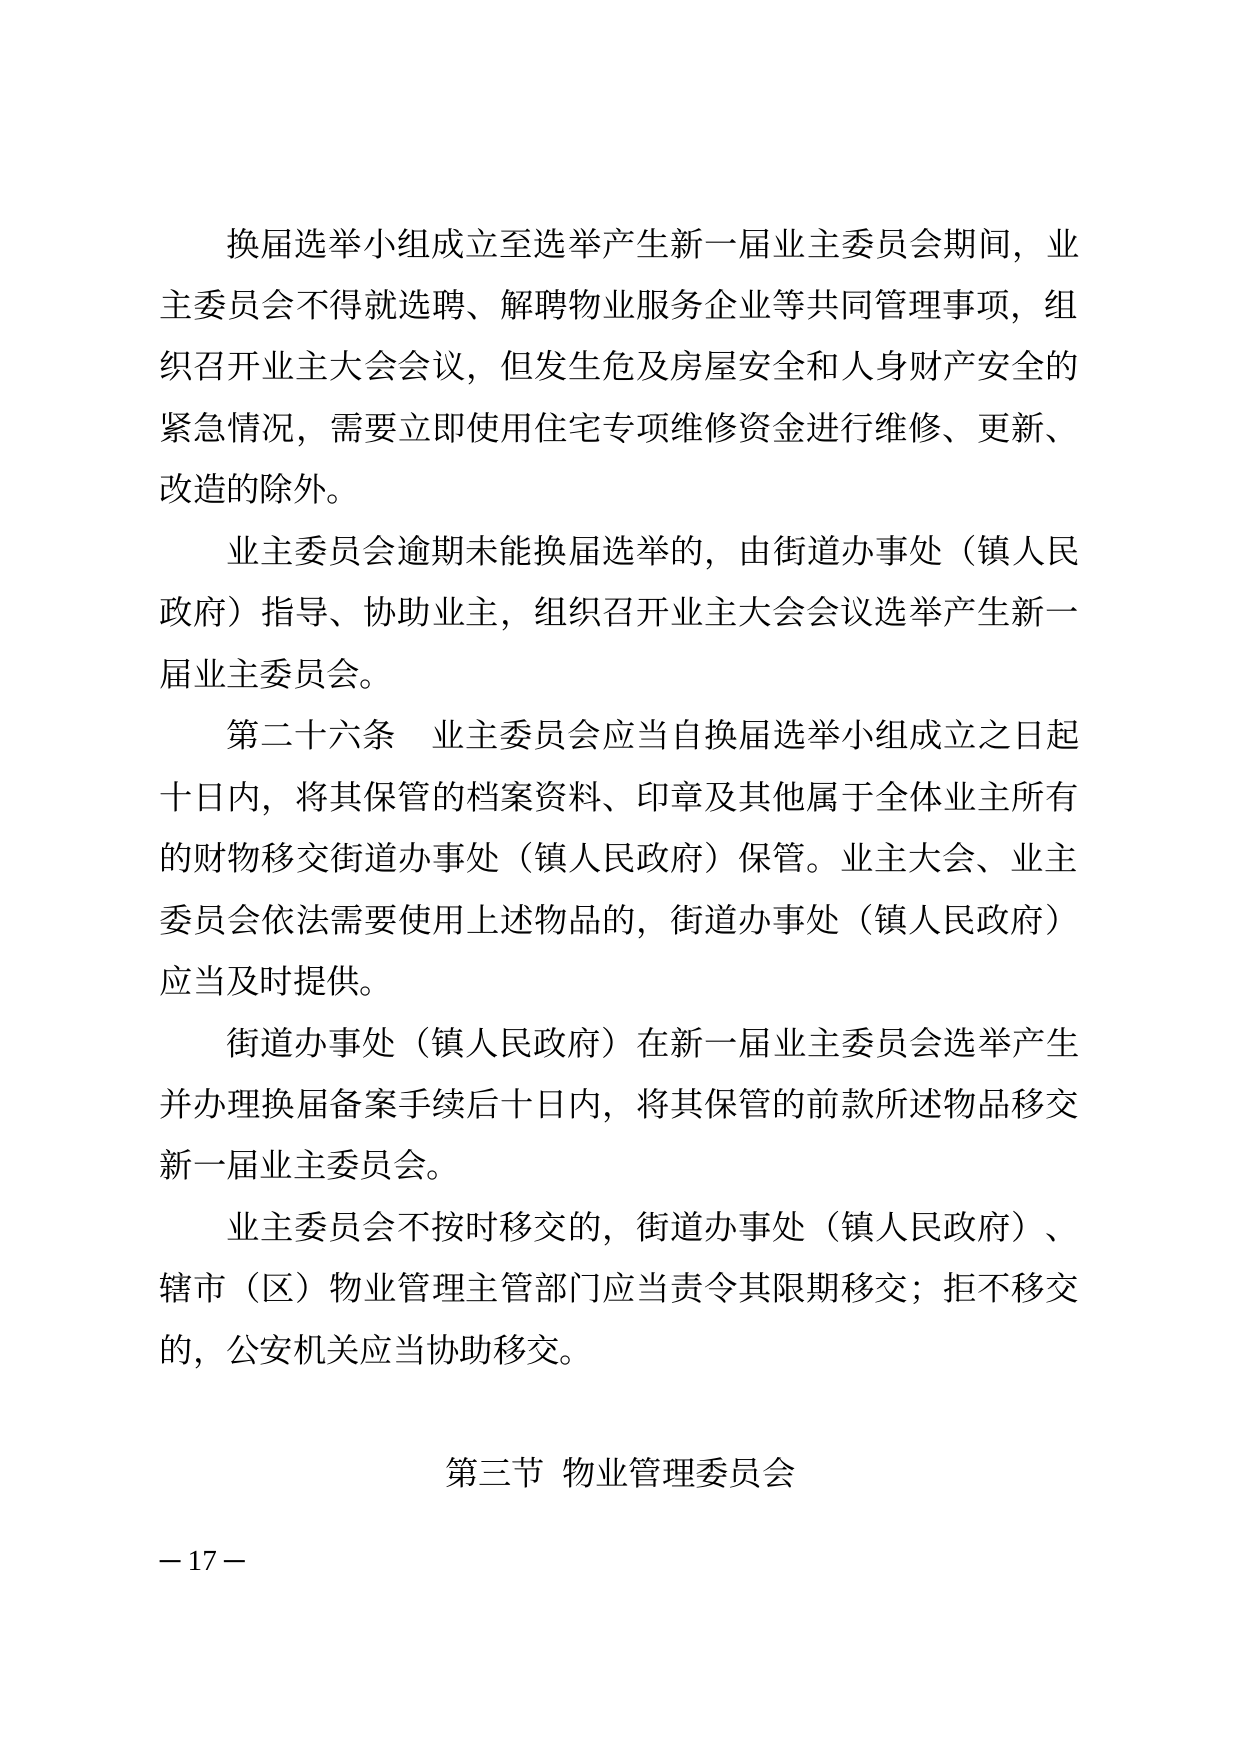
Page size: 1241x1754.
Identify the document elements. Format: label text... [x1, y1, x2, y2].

text 第三节 物业管理委员会 [159, 1436, 1081, 1497]
text 业主委员会不按时移交的，街道办事处（镇人民政府）、辖市（区）物业管理主管部门应当责令其限期移交；拒不移交的，公安机关应当协助移交。 [159, 1190, 1081, 1374]
text 换届选举小组成立至选举产生新一届业主委员会期间，业主委员会不得就选聘、解聘物业服务企业等共同管理事项，组织召开业主大会会议，但发生危及房屋安全和人身财产安全的紧急情况，需要立即使用住宅专项维修资金进行维修、更新、改造的除外。 [159, 207, 1081, 514]
text 第二十六条 业主委员会应当自换届选举小组成立之日起十日内，将其保管的档案资料、印章及其他属于全体业主所有的财物移交街道办事处（镇人民政府）保管。业主大会、业主委员会依法需要使用上述物品的，街道办事处（镇人民政府）应当及时提供。 [159, 698, 1081, 1006]
text 业主委员会逾期未能换届选举的，由街道办事处（镇人民政府）指导、协助业主，组织召开业主大会会议选举产生新一届业主委员会。 [159, 514, 1081, 698]
text 街道办事处（镇人民政府）在新一届业主委员会选举产生并办理换届备案手续后十日内，将其保管的前款所述物品移交新一届业主委员会。 [159, 1006, 1081, 1190]
